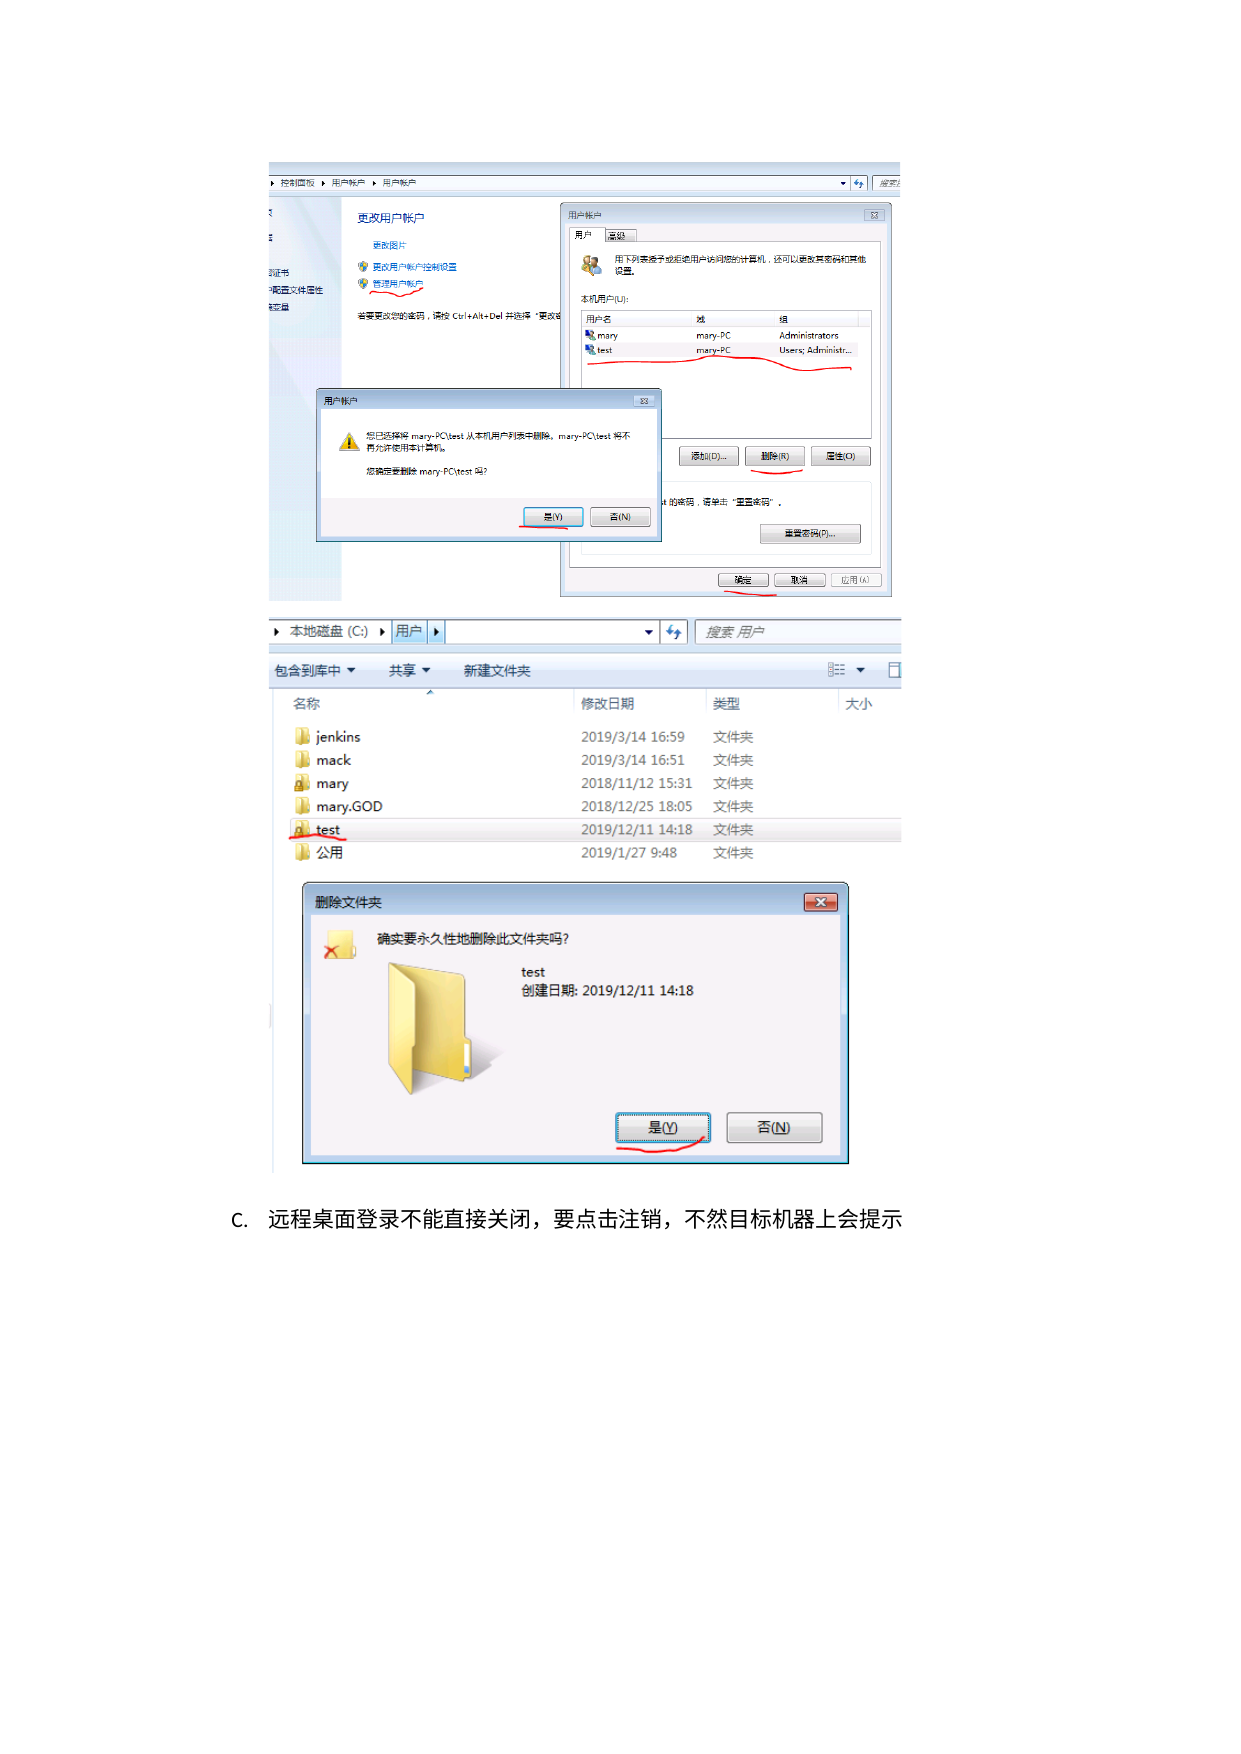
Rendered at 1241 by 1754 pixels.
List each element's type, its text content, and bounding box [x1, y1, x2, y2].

list 远程桌面登录不能直接关闭，要点击注销，不然目标机器上会提示 [231, 1202, 1053, 1234]
picture [268, 162, 901, 601]
picture [268, 617, 902, 1173]
